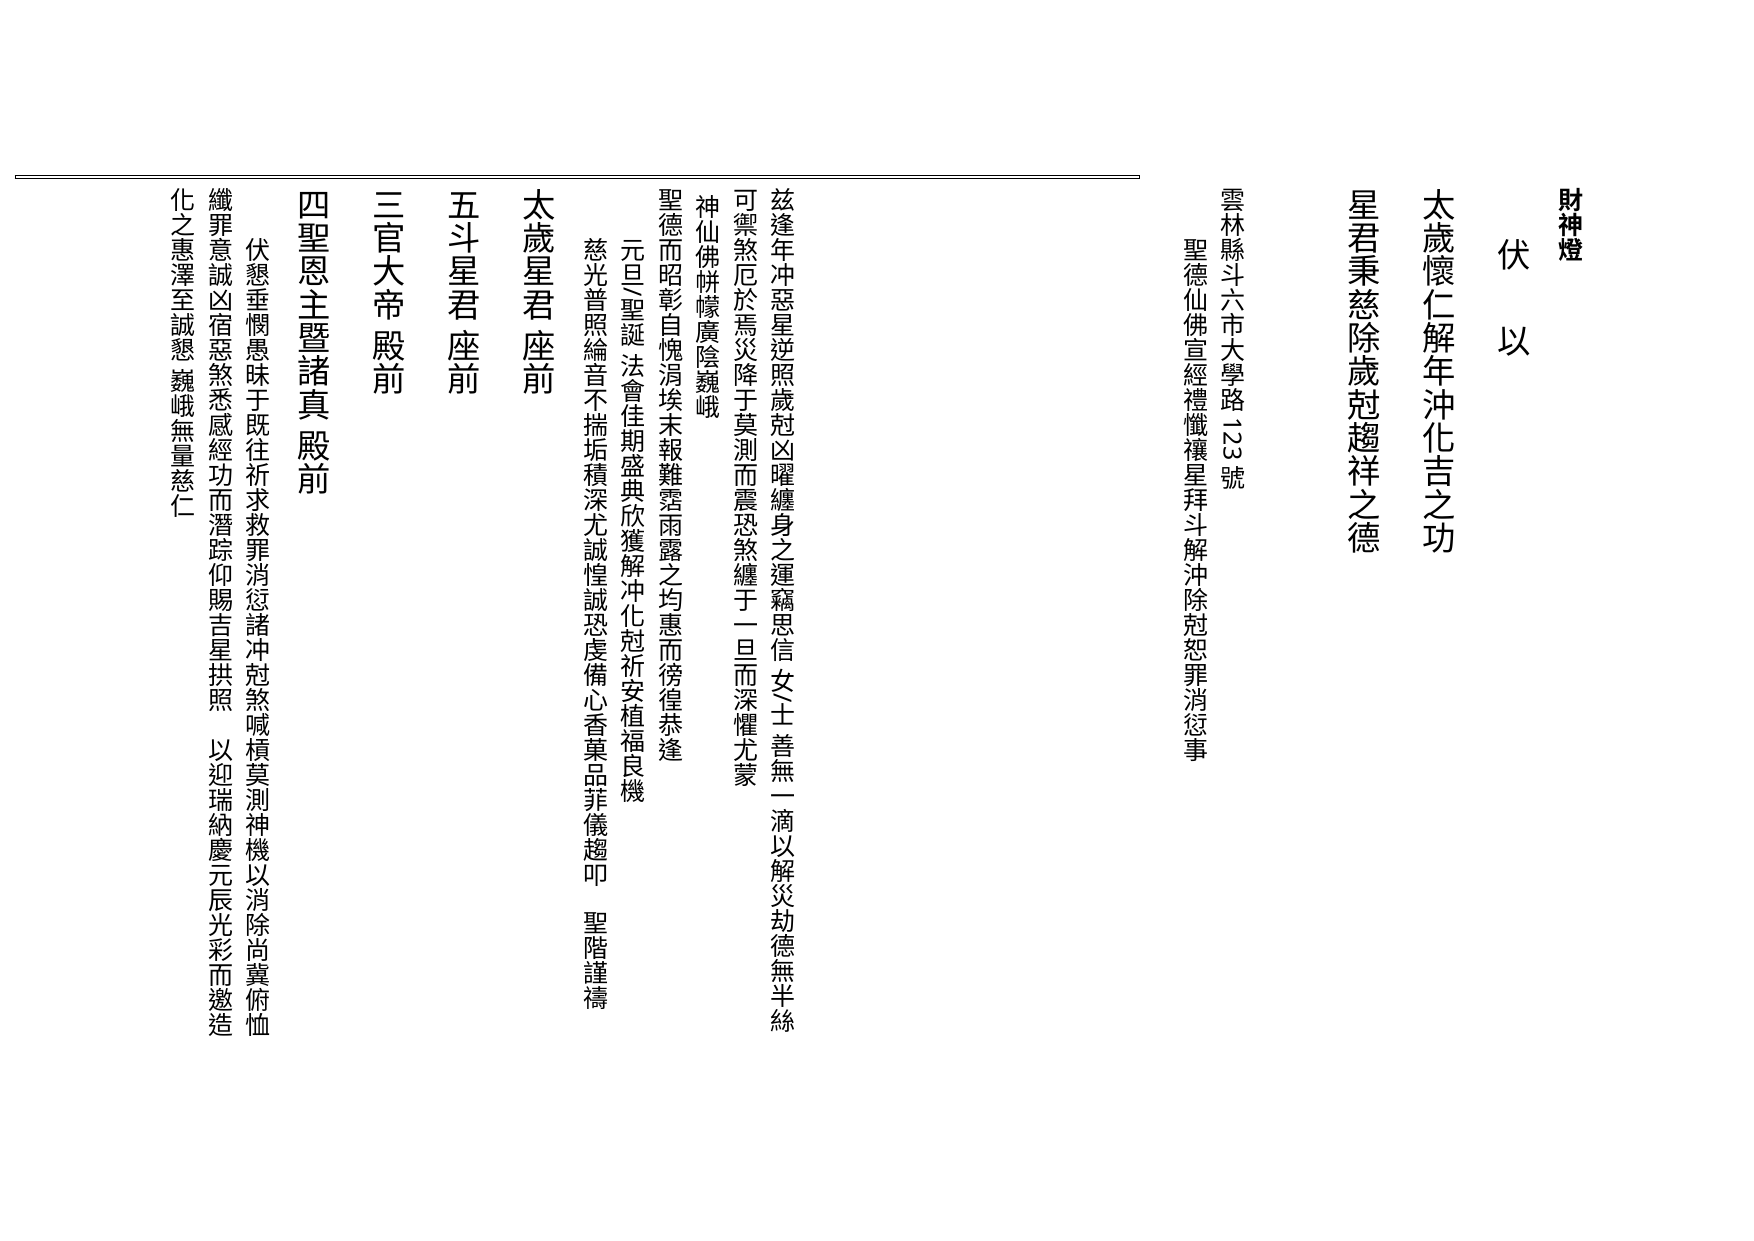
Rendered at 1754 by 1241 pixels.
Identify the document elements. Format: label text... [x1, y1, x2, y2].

text 三官大帝 殿前 [352, 187, 427, 1053]
text 財神燈 [1552, 187, 1589, 1053]
text 聖德仙佛宣經禮懺禳星拜斗解沖除尅恕罪消愆事 [1177, 187, 1214, 1053]
text 慈光普照綸音不揣垢積深尤誠惶誠恐虔備心香菓品菲儀趨叩 聖階謹禱 [577, 187, 614, 1053]
text 伏懇垂憫愚昧于既往祈求救罪消愆諸冲尅煞喊槓莫測神機以消除尚冀俯恤纖罪意誠凶宿惡煞悉感經功而潛踪仰賜吉星拱照 以迎瑞納慶元辰光彩而邀造化之惠澤至誠懇 巍峨無量慈仁 [164, 187, 277, 1053]
text 元旦/聖誕 法會佳期盛典欣獲解冲化尅祈安植福良機 [614, 187, 652, 1053]
text 神仙佛帡幪廣陰巍峨 [689, 187, 727, 1053]
text 星君秉慈除歲尅趨祥之德 [1327, 187, 1402, 1053]
text 雲林縣斗六市大學路123號 [1214, 187, 1252, 1053]
text 四聖恩主暨諸真 殿前 [277, 187, 352, 1053]
text 五斗星君 座前 [427, 187, 502, 1053]
text 聖德而昭彰自愧涓埃末報難霑雨露之均惠而徬徨恭逢 [652, 187, 689, 1053]
text 伏 以 [1477, 187, 1552, 1053]
text 太歲星君 座前 [502, 187, 577, 1053]
text 太歲懷仁解年沖化吉之功 [1402, 187, 1477, 1053]
text 兹逢年冲惡星逆照歲尅凶曜纏身之運竊思信 女/士 善無一滴以解災劫德無半絲可禦煞厄於焉災降于莫測而震恐煞纏于一旦而深懼尤蒙 [727, 187, 802, 1053]
